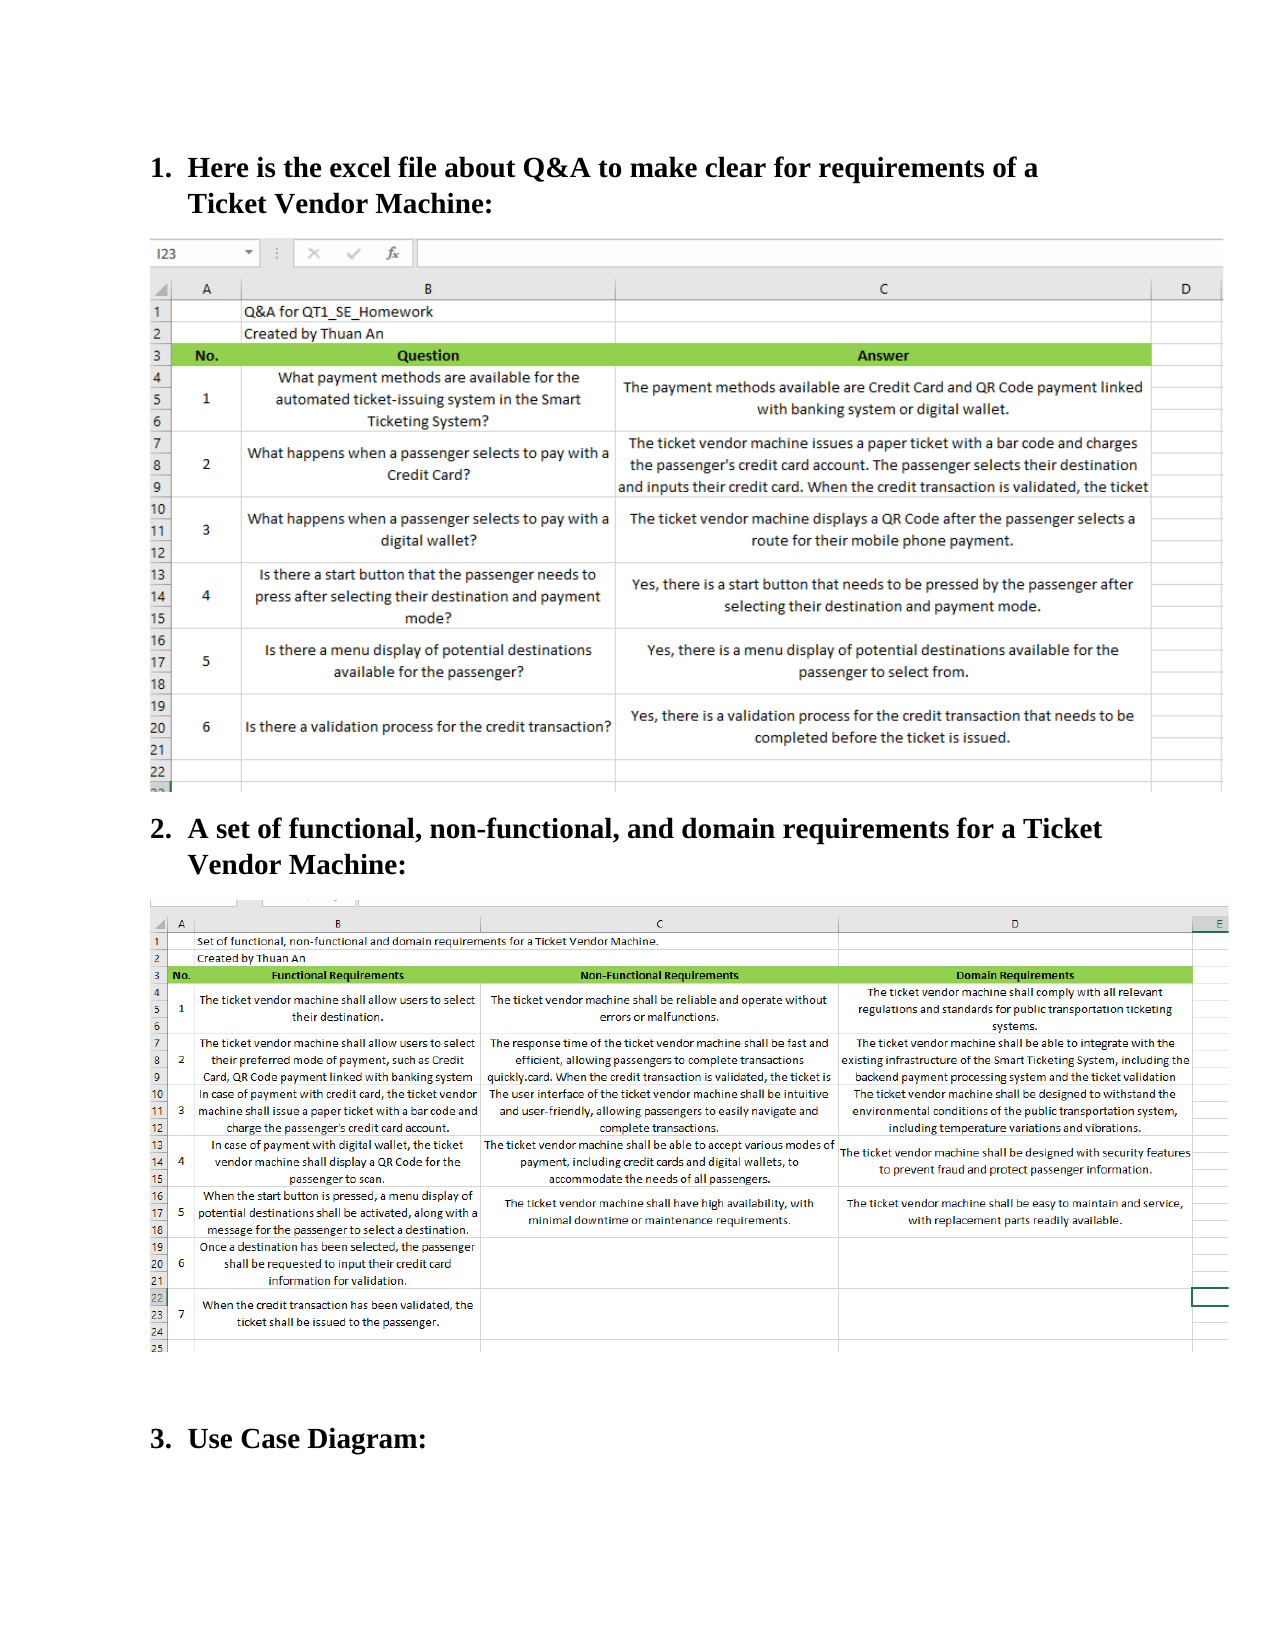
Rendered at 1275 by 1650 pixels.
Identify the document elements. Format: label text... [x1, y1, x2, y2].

list Here is the excel file about Q&A to make clear for requirements of a Ticket Vendor Machine: [150, 150, 1125, 220]
list Use Case Diagram: [150, 1421, 1125, 1454]
list A set of functional, non-functional, and domain requirements for a Ticket Vendor Machine: [150, 811, 1125, 881]
picture [150, 238, 1224, 792]
picture [150, 900, 1229, 1352]
